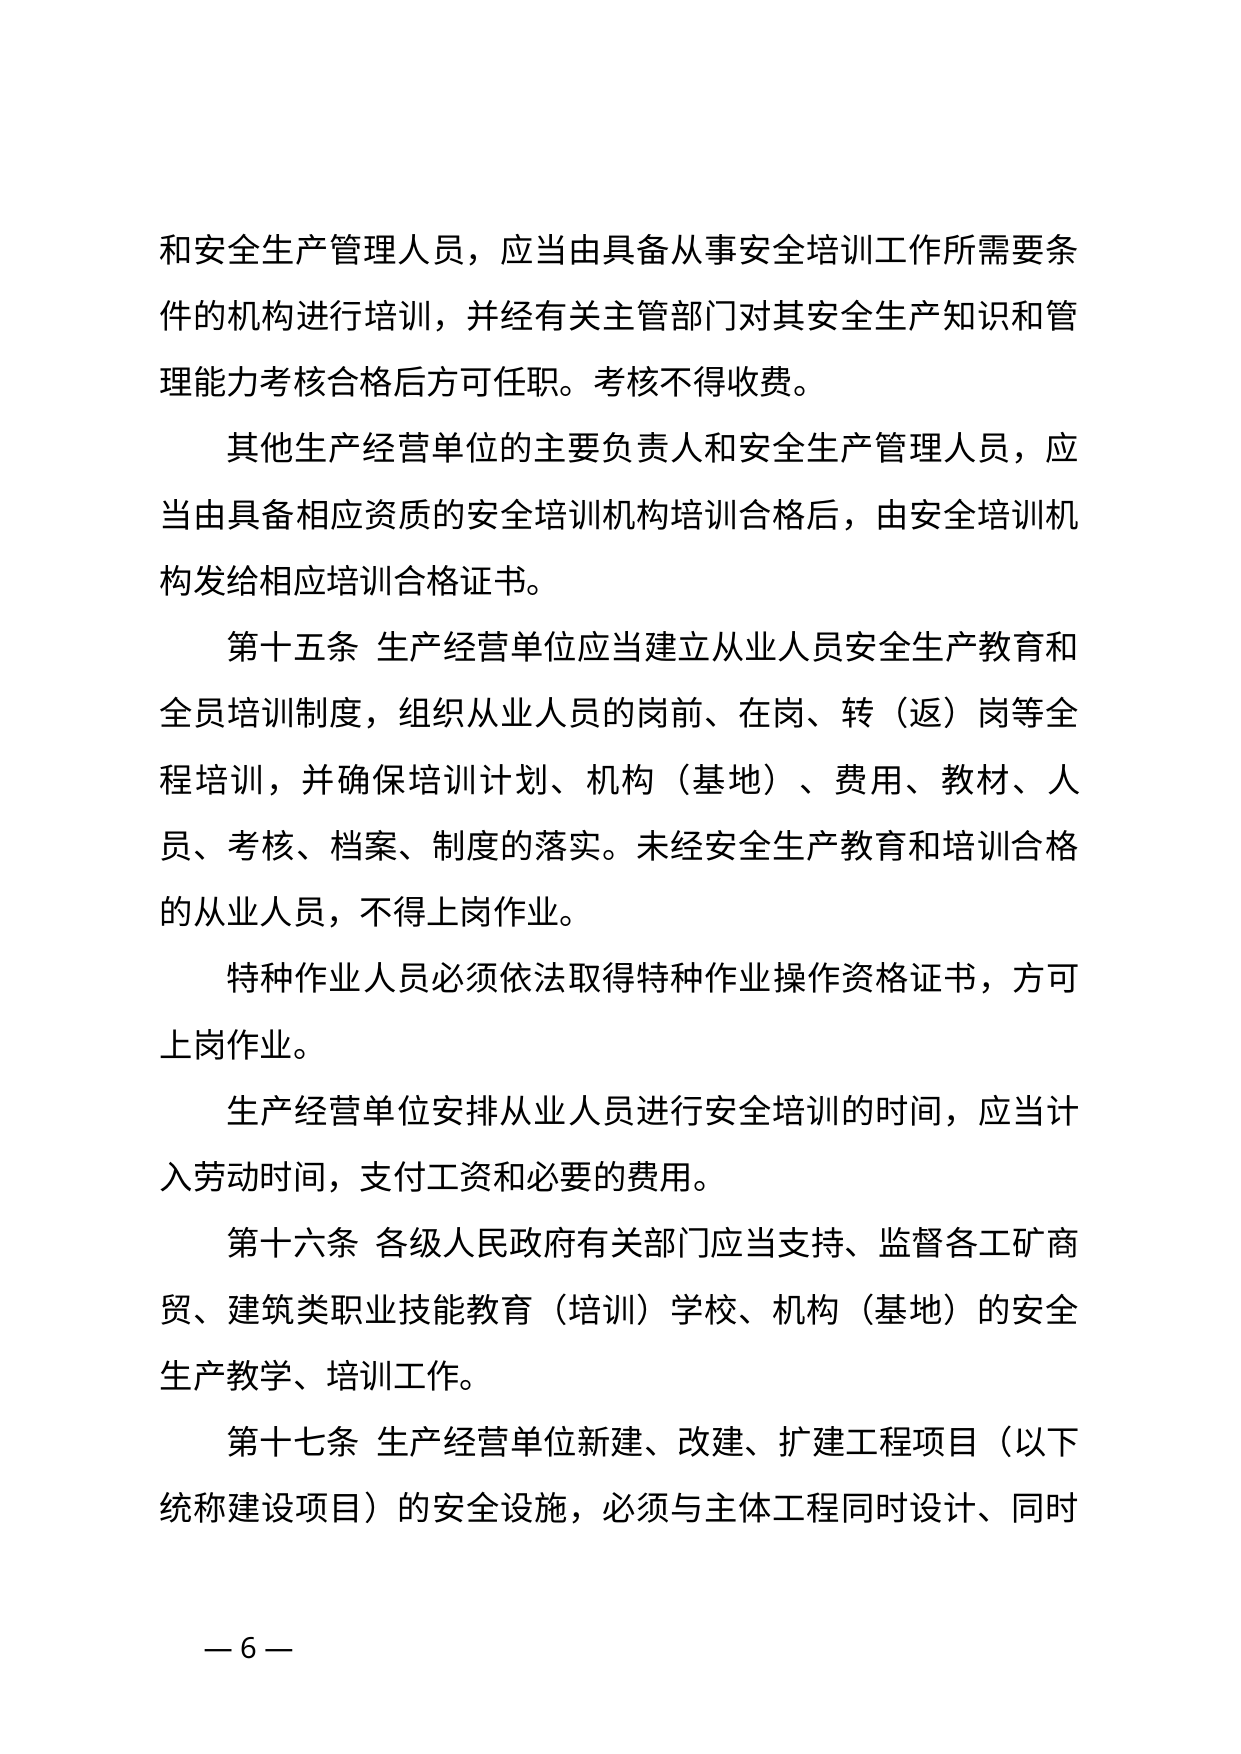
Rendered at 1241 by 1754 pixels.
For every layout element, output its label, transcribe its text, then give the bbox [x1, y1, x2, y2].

text 生产经营单位安排从业人员进行安全培训的时间，应当计入劳动时间，支付工资和必要的费用。 [159, 1076, 1081, 1208]
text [159, 1407, 1081, 1539]
text 第十六条 各级人民政府有关部门应当支持、监督各工矿商贸、建筑类职业技能教育（培训）学校、机构（基地）的安全生产教学、培训工作。 [159, 1208, 1081, 1407]
text 其他生产经营单位的主要负责人和安全生产管理人员，应当由具备相应资质的安全培训机构培训合格后，由安全培训机构发给相应培训合格证书。 [159, 413, 1081, 612]
text 第十五条 生产经营单位应当建立从业人员安全生产教育和全员培训制度，组织从业人员的岗前、在岗、转（返）岗等全程培训，并确保培训计划、机构（基地）、费用、教材、人员、考核、档案、制度的落实。未经安全生产教育和培训合格的从业人员，不得上岗作业。 [159, 612, 1081, 943]
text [159, 214, 1081, 413]
text 特种作业人员必须依法取得特种作业操作资格证书，方可上岗作业。 [159, 943, 1081, 1076]
